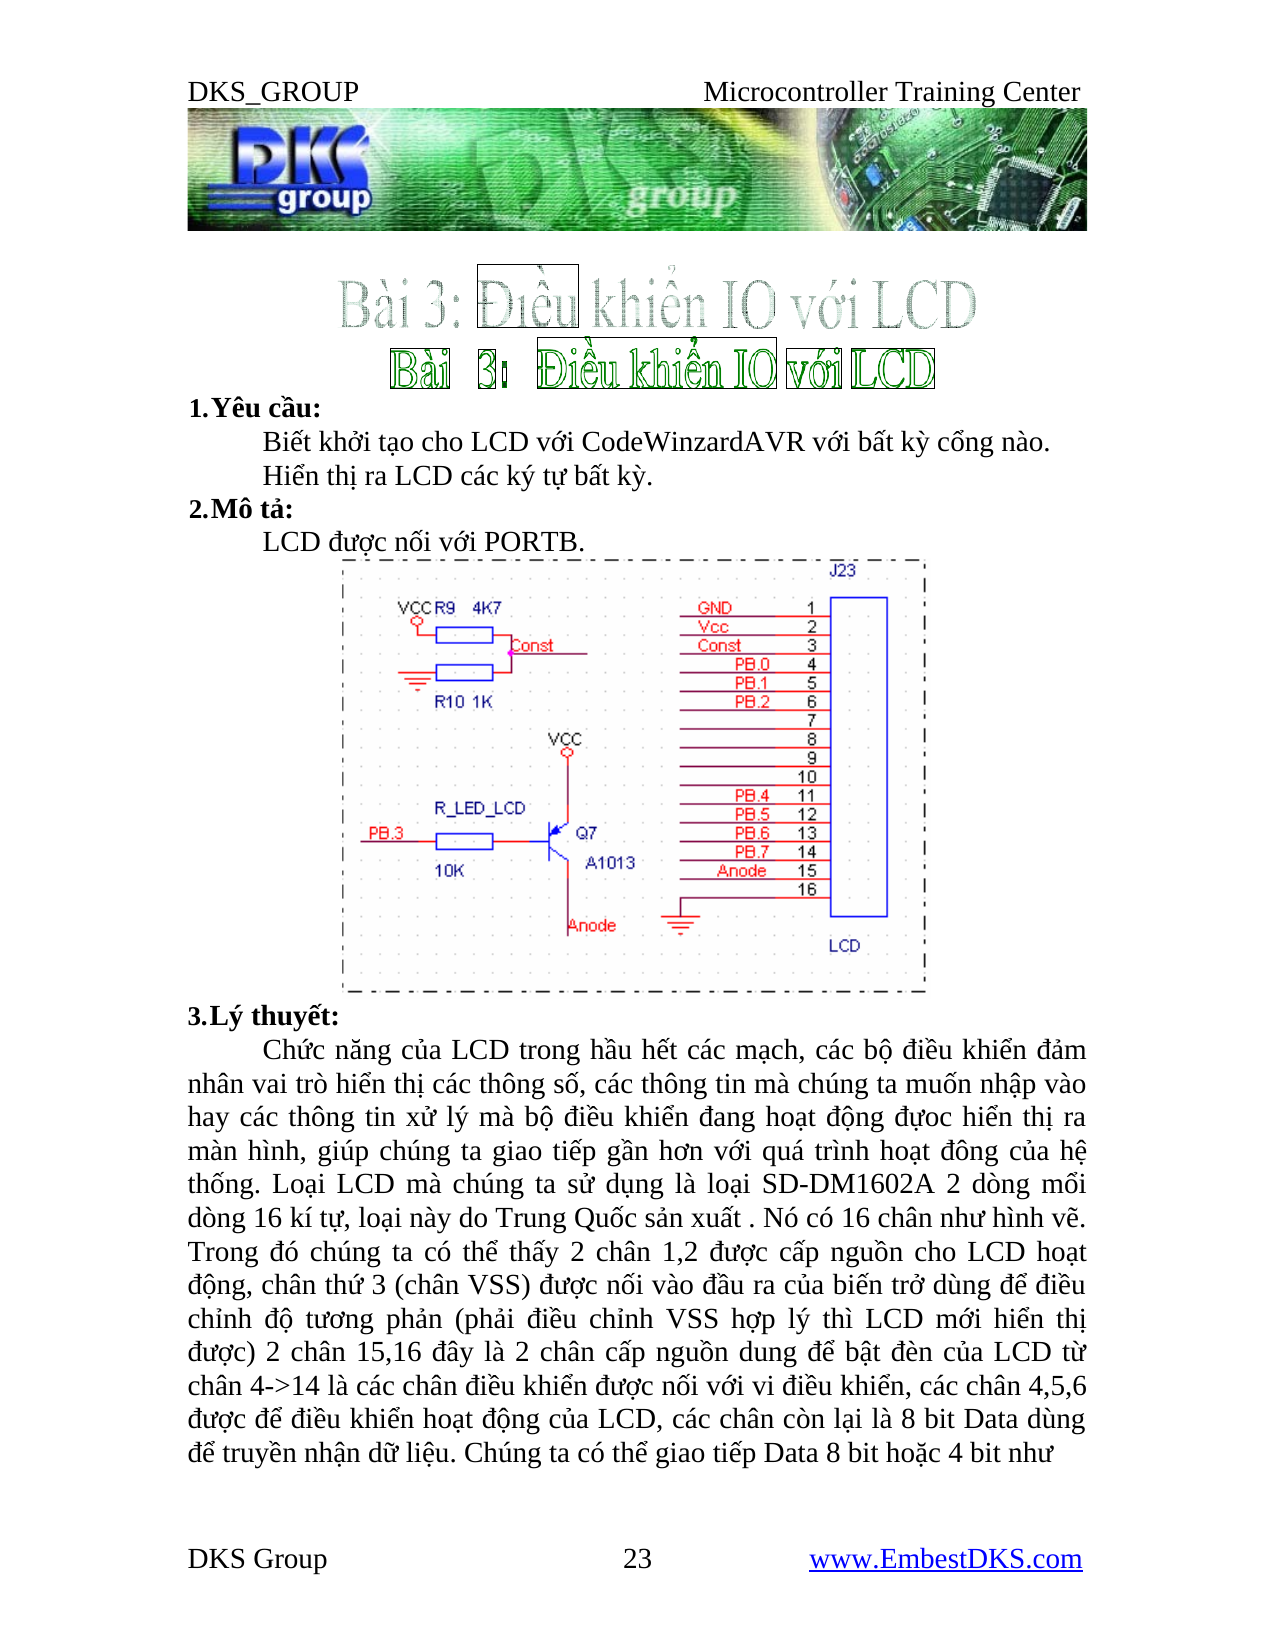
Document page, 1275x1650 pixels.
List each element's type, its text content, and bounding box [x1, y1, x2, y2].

picture [187, 108, 1088, 231]
text LCD được nối với PORTB. [262, 525, 1175, 558]
picture [391, 349, 449, 388]
picture [453, 294, 459, 302]
picture [538, 338, 776, 388]
text Biết khởi tạo cho LCD với CodeWinzardAVR với bất kỳ cổng nào. Hiển thị ra LCD các ký tự bất kỳ. [262, 424, 1053, 491]
subtitle Yêu cầu: [188, 393, 1175, 424]
picture [722, 279, 776, 329]
picture [852, 349, 934, 388]
subtitle Lý thuyết: [187, 999, 1175, 1032]
picture [872, 279, 976, 329]
picture [337, 278, 410, 328]
picture [453, 319, 459, 328]
picture [479, 350, 495, 388]
subtitle Mô tả: [188, 491, 1175, 525]
picture [424, 279, 445, 328]
text Chức năng của LCD trong hầu hết các mạch, các bộ điều khiển đảm nhân vai trò hiển thị các thông số, các thông tin mà chúng ta muốn nhập vào hay các thông tin xử lý mà bộ điều khiển đang hoạt động đựoc hiển thị ra màn hình, giúp chúng ta giao tiếp gần hơn với quá trình hoạt đông của hệ thống. Loại LCD mà chúng ta sử dụng là loại SD-DM1602A 2 dòng mổi dòng 16 kí tự, loại này do Trung Quốc sản xuất . Nó có 16 chân như hình vẽ. Trong đó chúng ta có thể thấy 2 chân 1,2 được cấp nguồn cho LCD hoạt động, chân thứ 3 (chân VSS) được nối vào đầu ra của biến trở dùng để điều chỉnh độ tương phản (phải điều chỉnh VSS hợp lý thì LCD mới hiển thị được) 2 chân 15,16 đây là 2 chân cấp nguồn dung để bật đèn của LCD từ chân 4->14 là các chân điều khiển được nối với vi điều khiển, các chân 4,5,6 được để điều khiển hoạt động của LCD, các chân còn lại là 8 bit Data dùng để truyền nhận dữ liệu. Chúng ta có thể giao tiếp Data 8 bit hoặc 4 bit như [187, 1032, 1088, 1468]
picture [787, 349, 841, 388]
picture [790, 278, 859, 329]
picture [478, 265, 578, 327]
picture [592, 265, 708, 328]
picture [342, 558, 932, 999]
